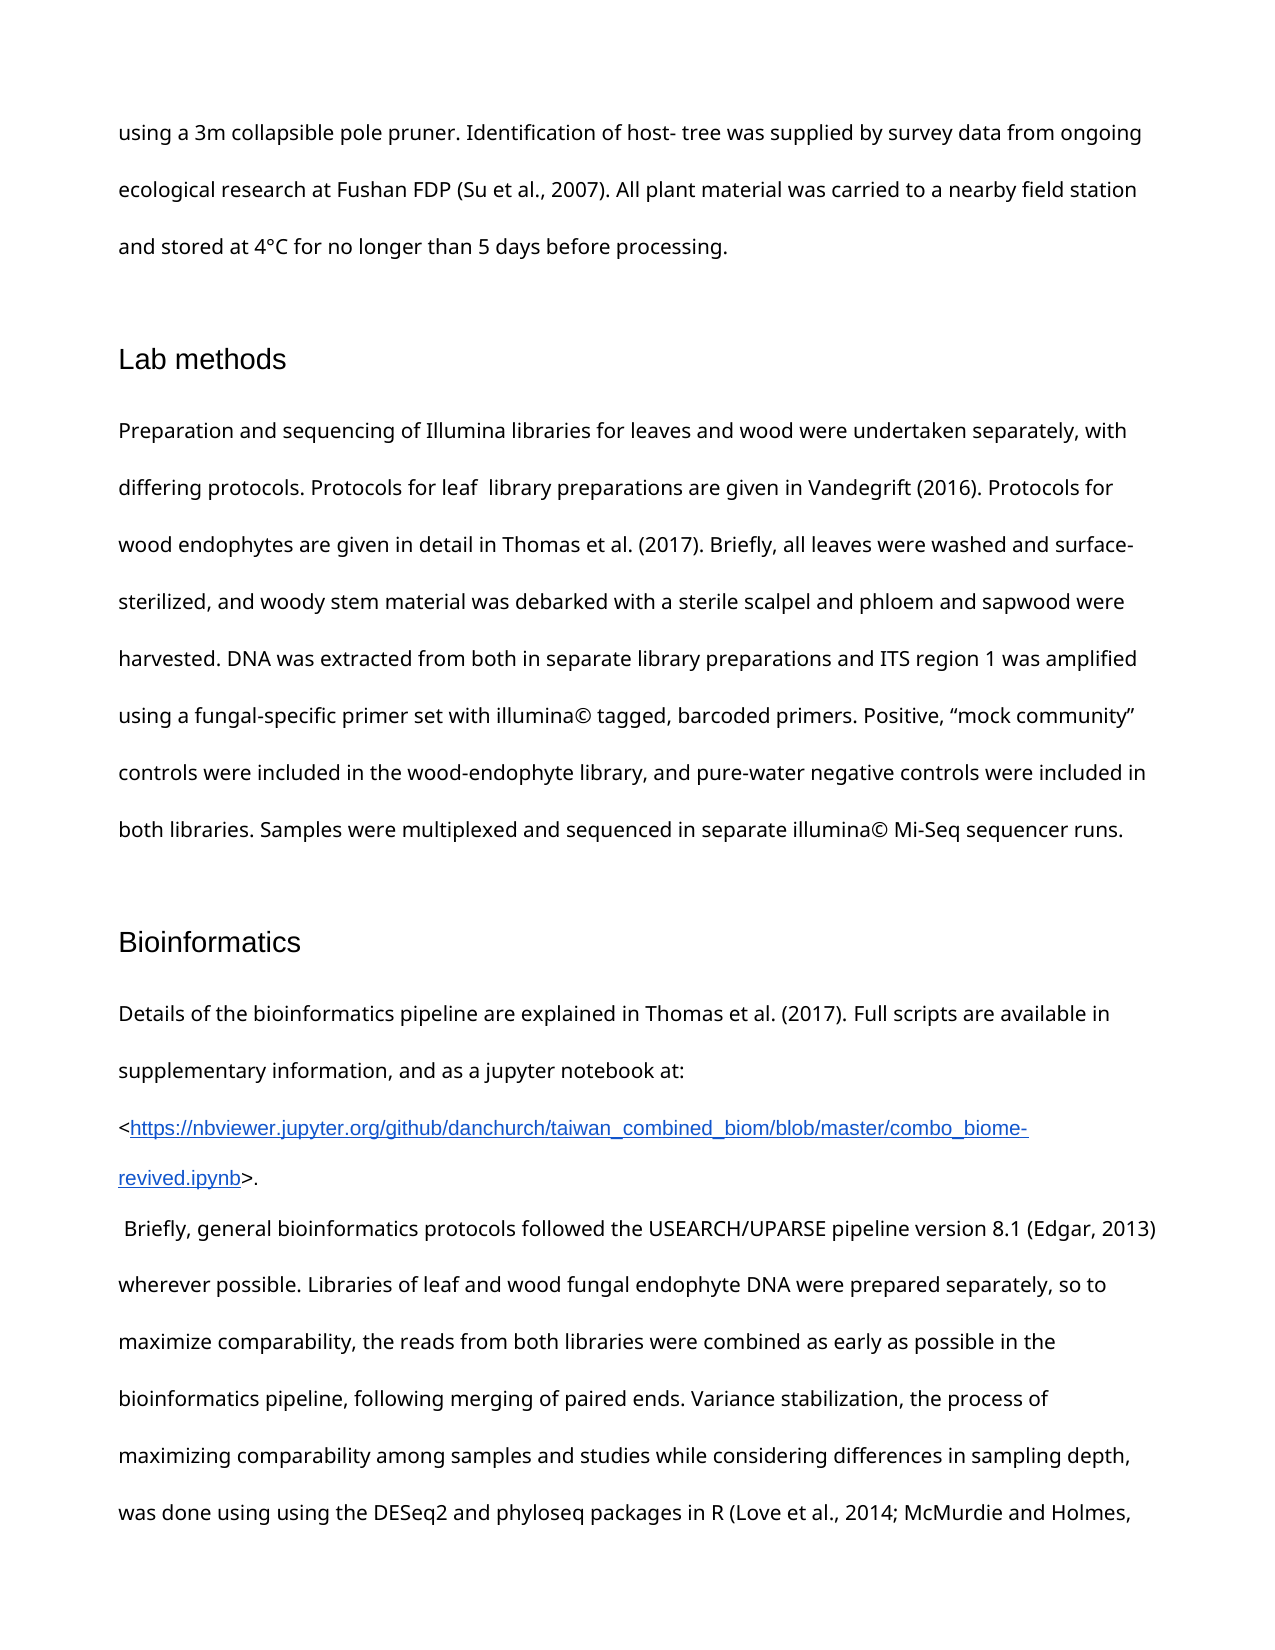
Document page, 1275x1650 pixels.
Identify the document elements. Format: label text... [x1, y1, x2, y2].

text Preparation and sequencing of Illumina libraries for leaves and wood were undertaken separately, with differing protocols. Protocols for leaf library preparations are given in Vandegrift (2016). Protocols for wood endophytes are given in detail in Thomas et al. (2017). Briefly, all leaves were washed and surface-sterilized, and woody stem material was debarked with a sterile scalpel and phloem and sapwood were harvested. DNA was extracted from both in separate library preparations and ITS region 1 was amplified using a fungal-specific primer set with illumina© tagged, barcoded primers. Positive, “mock community” controls were included in the wood-endophyte library, and pure-water negative controls were included in both libraries. Samples were multiplexed and sequenced in separate illumina© Mi-Seq sequencer runs. [118, 417, 1157, 843]
text Details of the bioinformatics pipeline are explained in Thomas et al. (2017). Full scripts are available in supplementary information, and as a jupyter notebook at: <https://nbviewer.jupyter.org/github/danchurch/taiwan_combined_biom/blob/master/combo_biome-revived.ipynb>. [118, 999, 1157, 1190]
subtitle Lab methods [118, 342, 1157, 376]
subtitle Bioinformatics [118, 925, 1157, 959]
